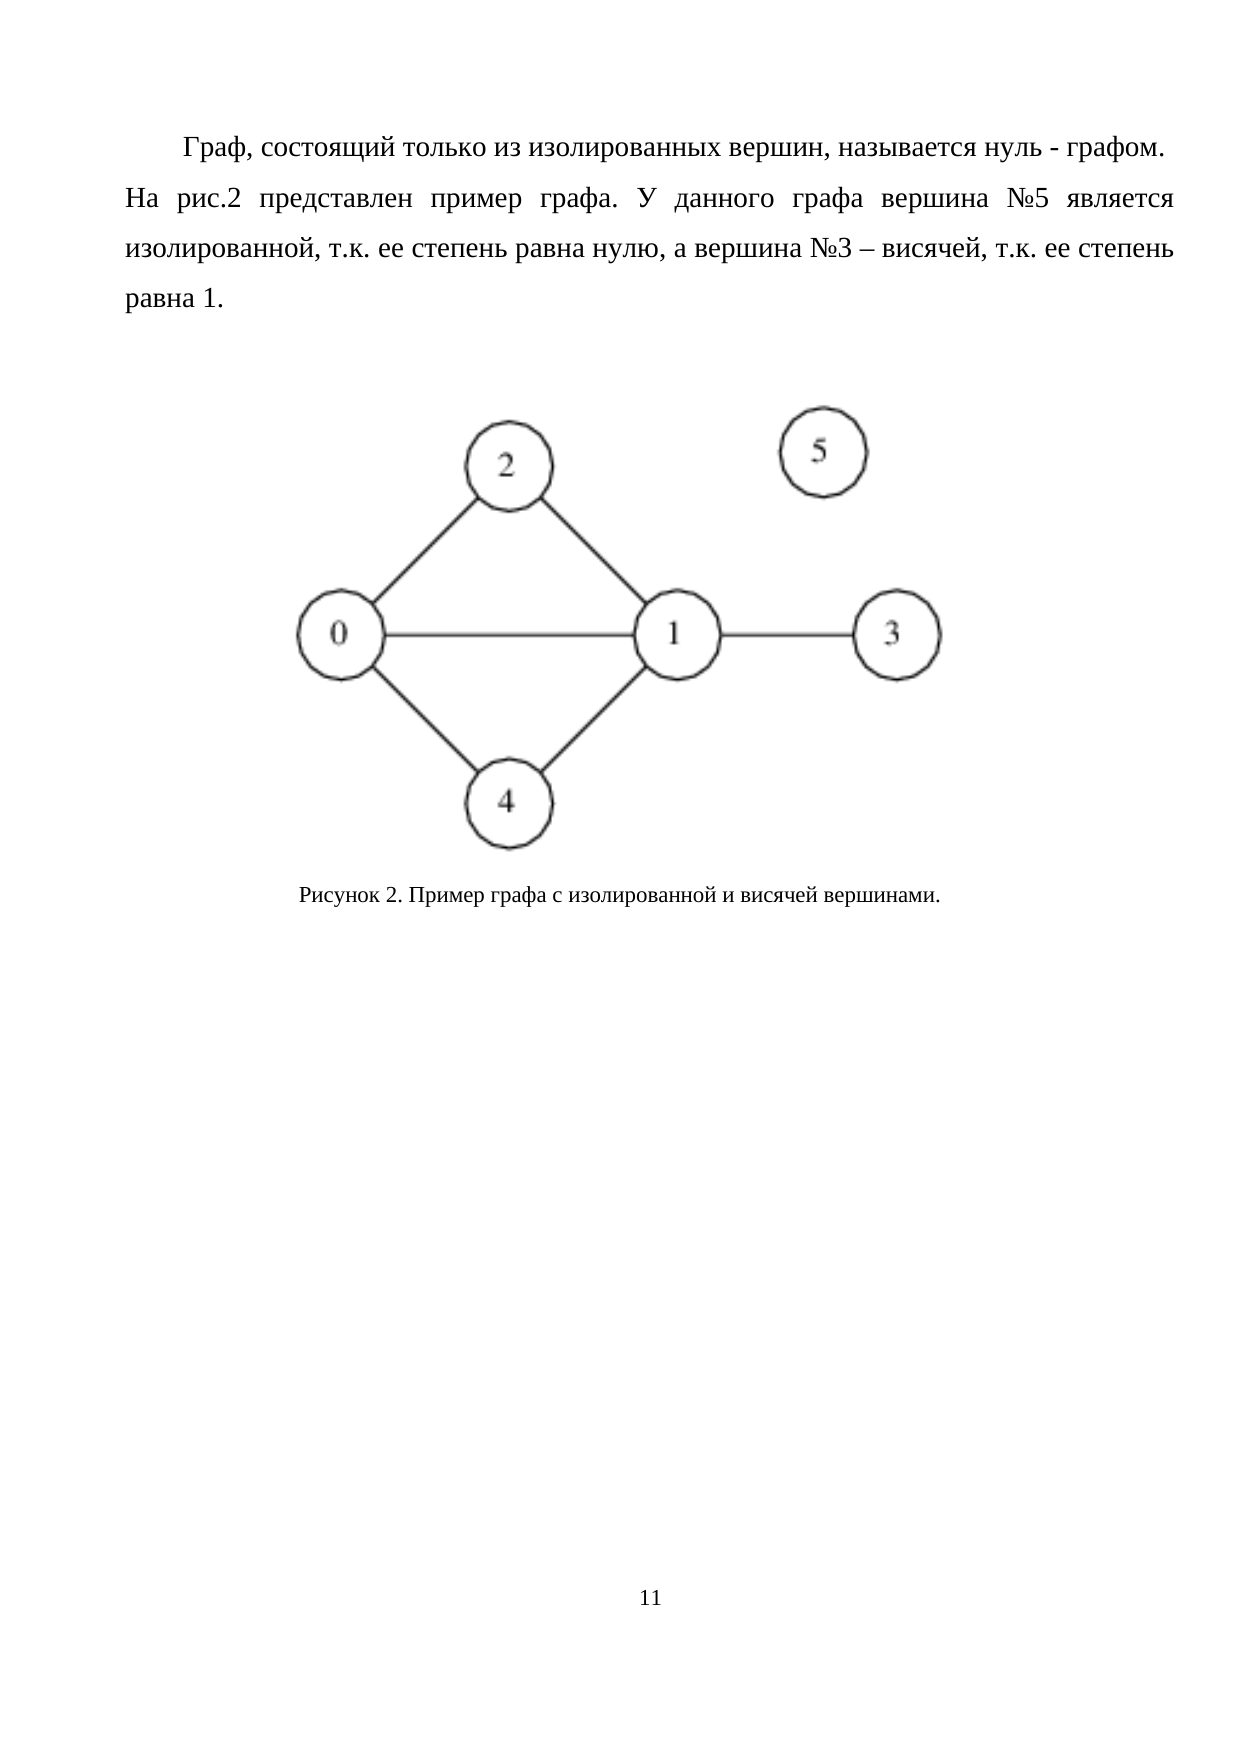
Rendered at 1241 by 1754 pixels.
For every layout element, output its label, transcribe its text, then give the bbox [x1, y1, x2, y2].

text Граф, состоящий только из изолированных вершин, называется нуль - графом. [125, 129, 1176, 163]
picture [285, 399, 955, 864]
text На рис.2 представлен пример графа. У данного графа вершина №5 является изолированной, т.к. ее степень равна нулю, а вершина №3 – висячей, т.к. ее степень равна 1. [125, 180, 1176, 314]
